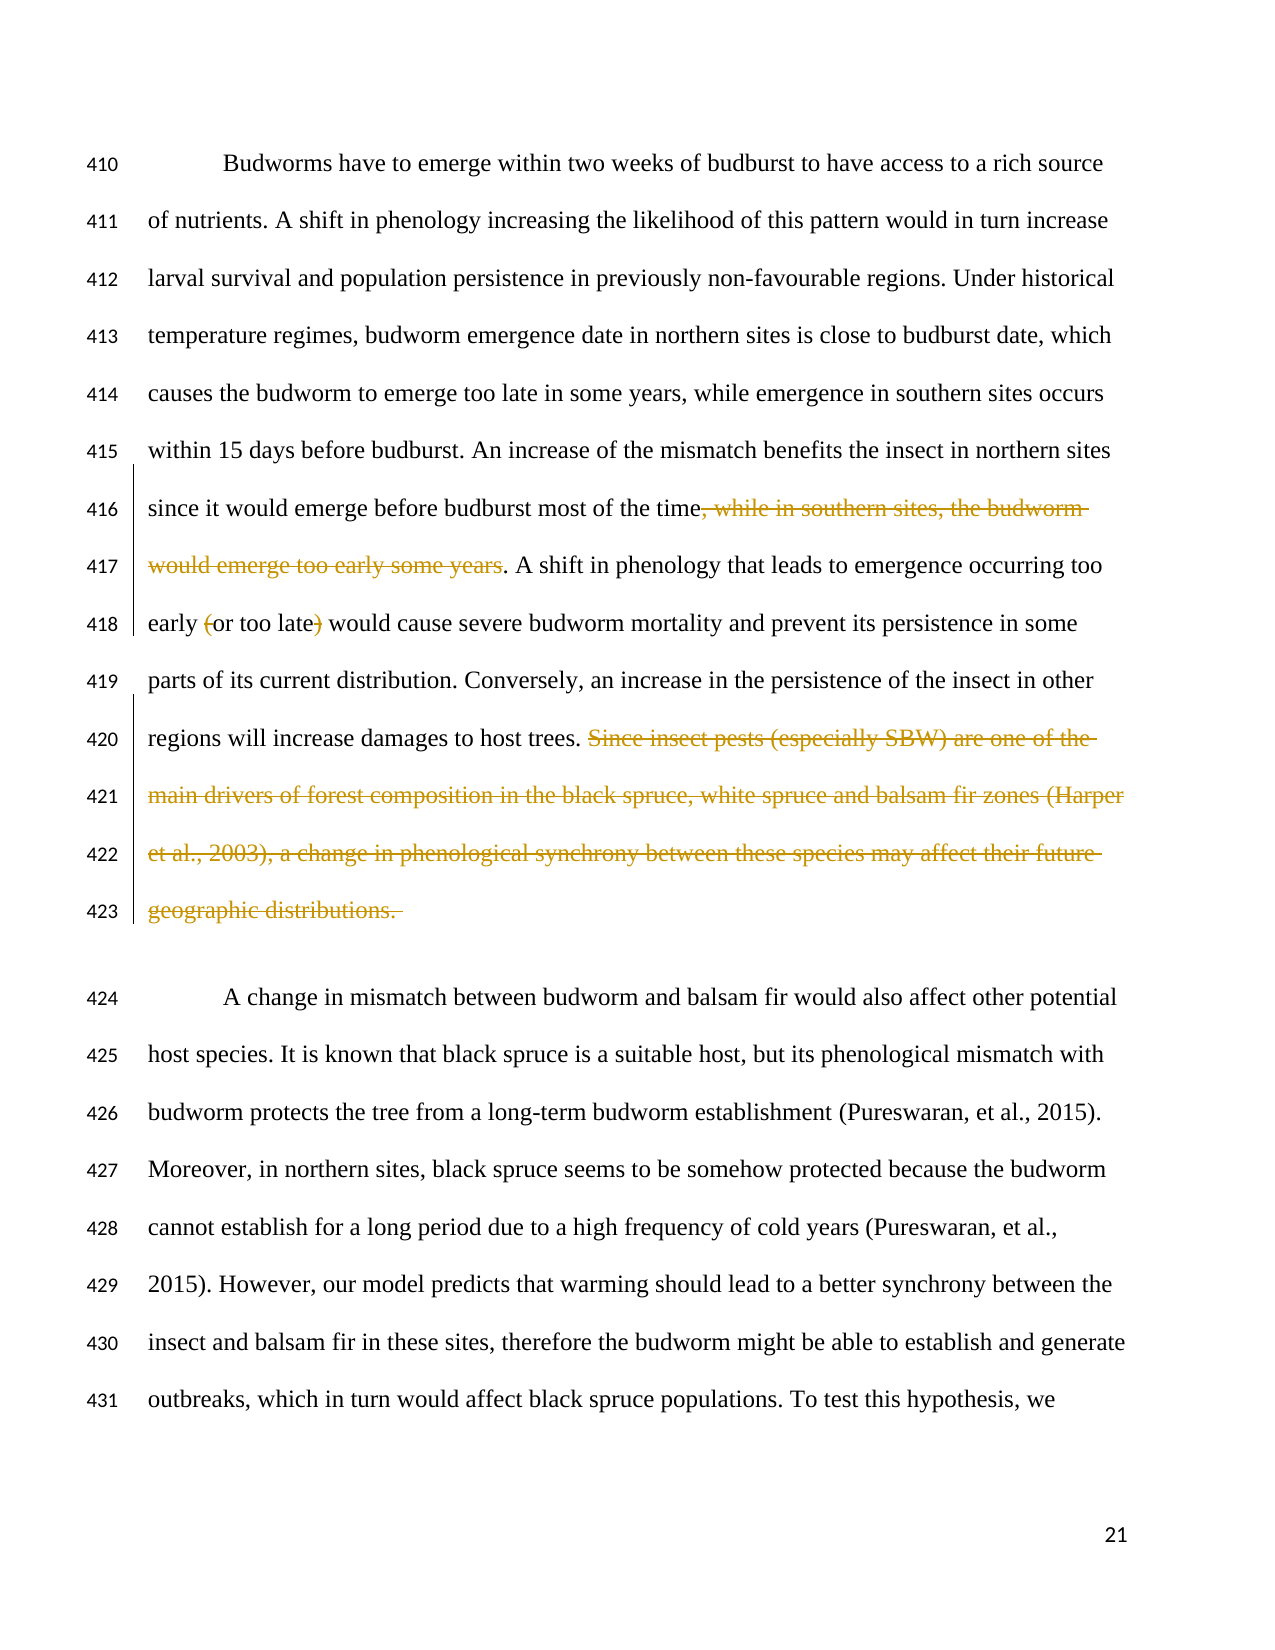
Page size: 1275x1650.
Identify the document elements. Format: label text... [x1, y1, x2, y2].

text Budworms have to emerge within two weeks of budburst to have access to a rich source of nutrients. A shift in phenology increasing the likelihood of this pattern would in turn increase larval survival and population persistence in previously non-favourable regions. Under historical temperature regimes, budworm emergence date in northern sites is close to budburst date, which causes the budworm to emerge too late in some years, while emergence in southern sites occurs within 15 days before budburst. An increase of the mismatch benefits the insect in northern sites since it would emerge before budburst most of the time. A shift in phenology that leads to emergence occurring too early or too late would cause severe budworm mortality and prevent its persistence in some parts of its current distribution. Conversely, an increase in the persistence of the insect in other regions will increase damages to host trees. [148, 148, 1127, 924]
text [148, 982, 1127, 1413]
